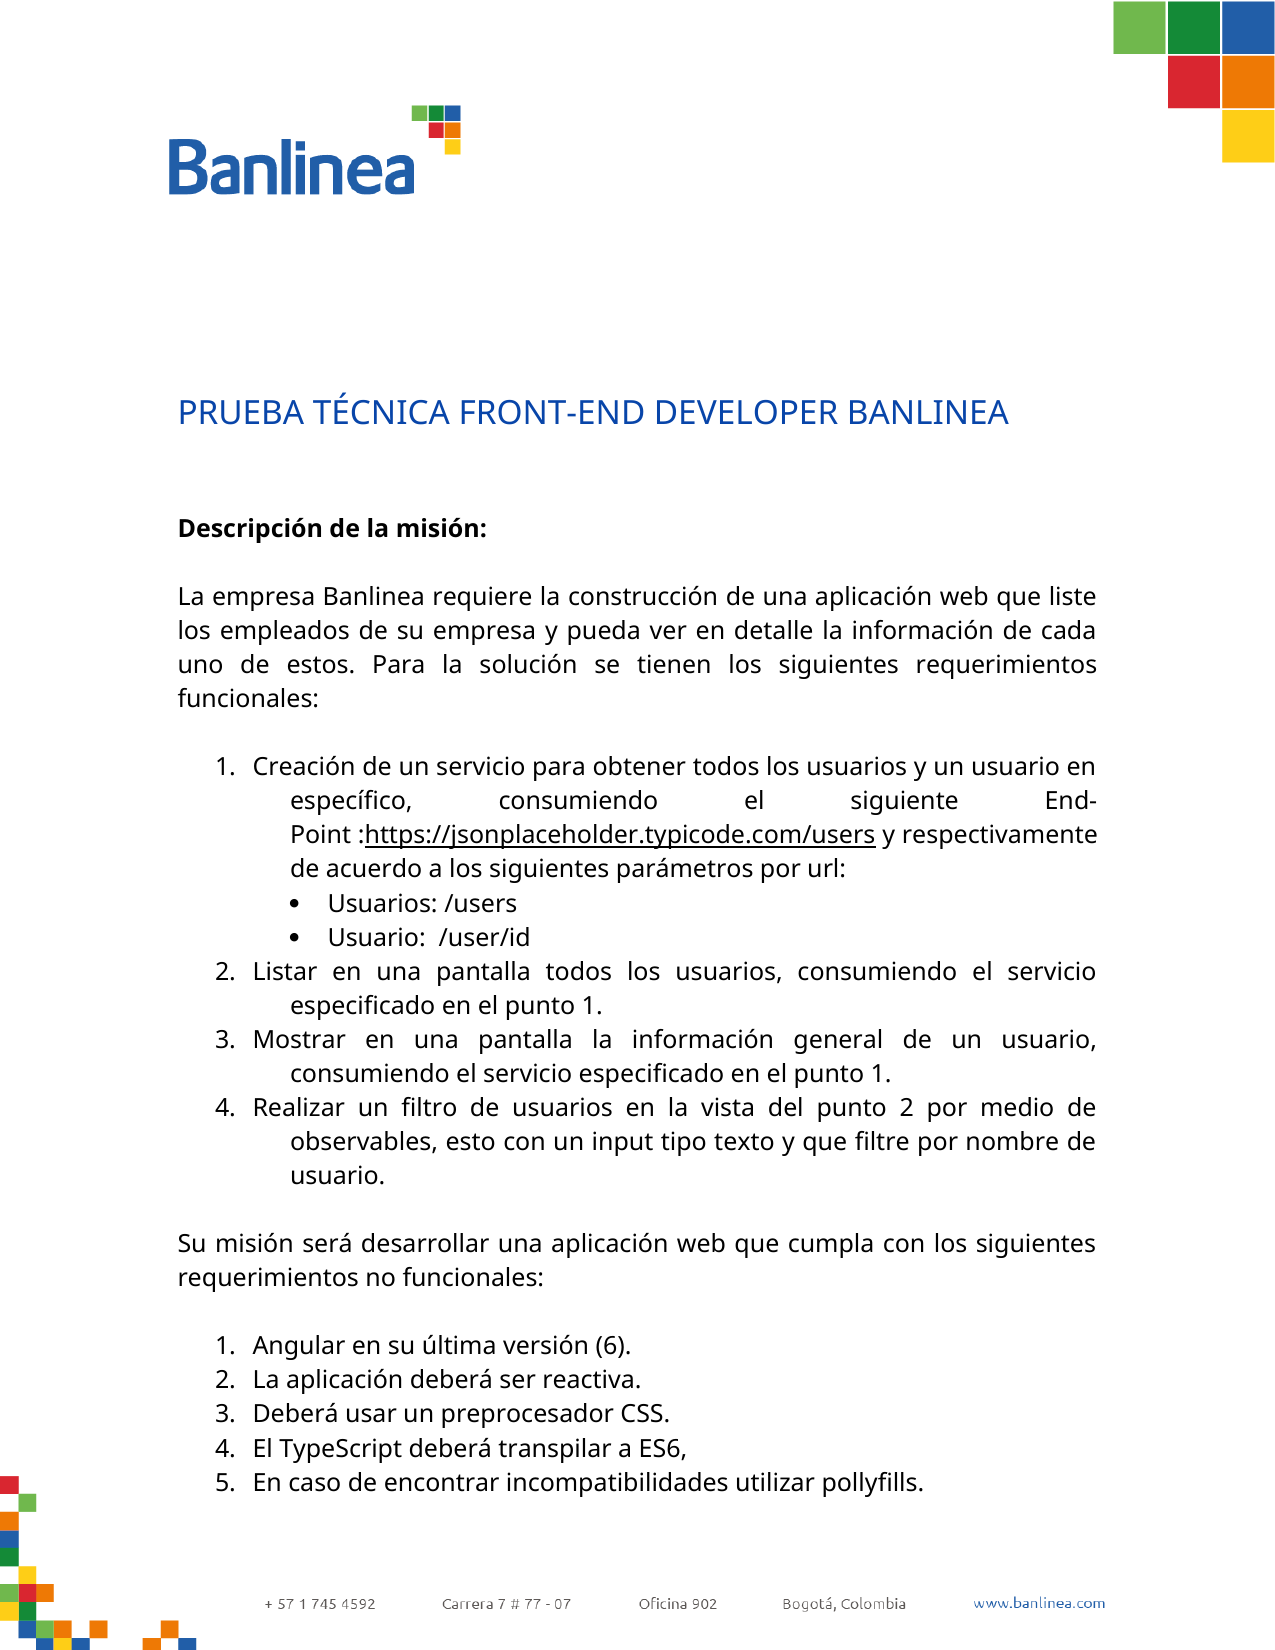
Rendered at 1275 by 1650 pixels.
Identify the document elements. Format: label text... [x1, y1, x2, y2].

list Creación de un servicio para obtener todos los usuarios y un usuario en específico, consumiendo el siguiente End-Point :https://jsonplaceholder.typicode.com/users y respectivamente de acuerdo a los siguientes parámetros por url: [215, 749, 1098, 885]
list Usuario: /user/id [290, 919, 1098, 953]
list Listar en una pantalla todos los usuarios, consumiendo el servicio especificado en el punto 1. [215, 953, 1098, 1021]
text La empresa Banlinea requiere la construcción de una aplicación web que liste los empleados de su empresa y pueda ver en detalle la información de cada uno de estos. Para la solución se tienen los siguientes requerimientos funcionales: [177, 579, 1098, 715]
picture [0, 1473, 1264, 1650]
text Su misión será desarrollar una aplicación web que cumpla con los siguientes requerimientos no funcionales: [177, 1226, 1098, 1294]
list En caso de encontrar incompatibilidades utilizar pollyfills. [215, 1464, 1098, 1498]
list El TypeScript deberá transpilar a ES6, [215, 1430, 1098, 1464]
list Angular en su última versión (6). [215, 1328, 1098, 1362]
picture [8, 0, 1275, 195]
list Mostrar en una pantalla la información general de un usuario, consumiendo el servicio especificado en el punto 1. [215, 1021, 1098, 1089]
list Realizar un filtro de usuarios en la vista del punto 2 por medio de observables, esto con un input tipo texto y que filtre por nombre de usuario. [215, 1089, 1098, 1192]
text Descripción de la misión: [177, 511, 1098, 544]
list La aplicación deberá ser reactiva. [215, 1362, 1098, 1396]
list Deberá usar un preprocesador CSS. [215, 1396, 1098, 1430]
list Usuarios: /users [290, 885, 1098, 919]
text PRUEBA TÉCNICA FRONT-END DEVELOPER BANLINEA [177, 388, 1098, 434]
